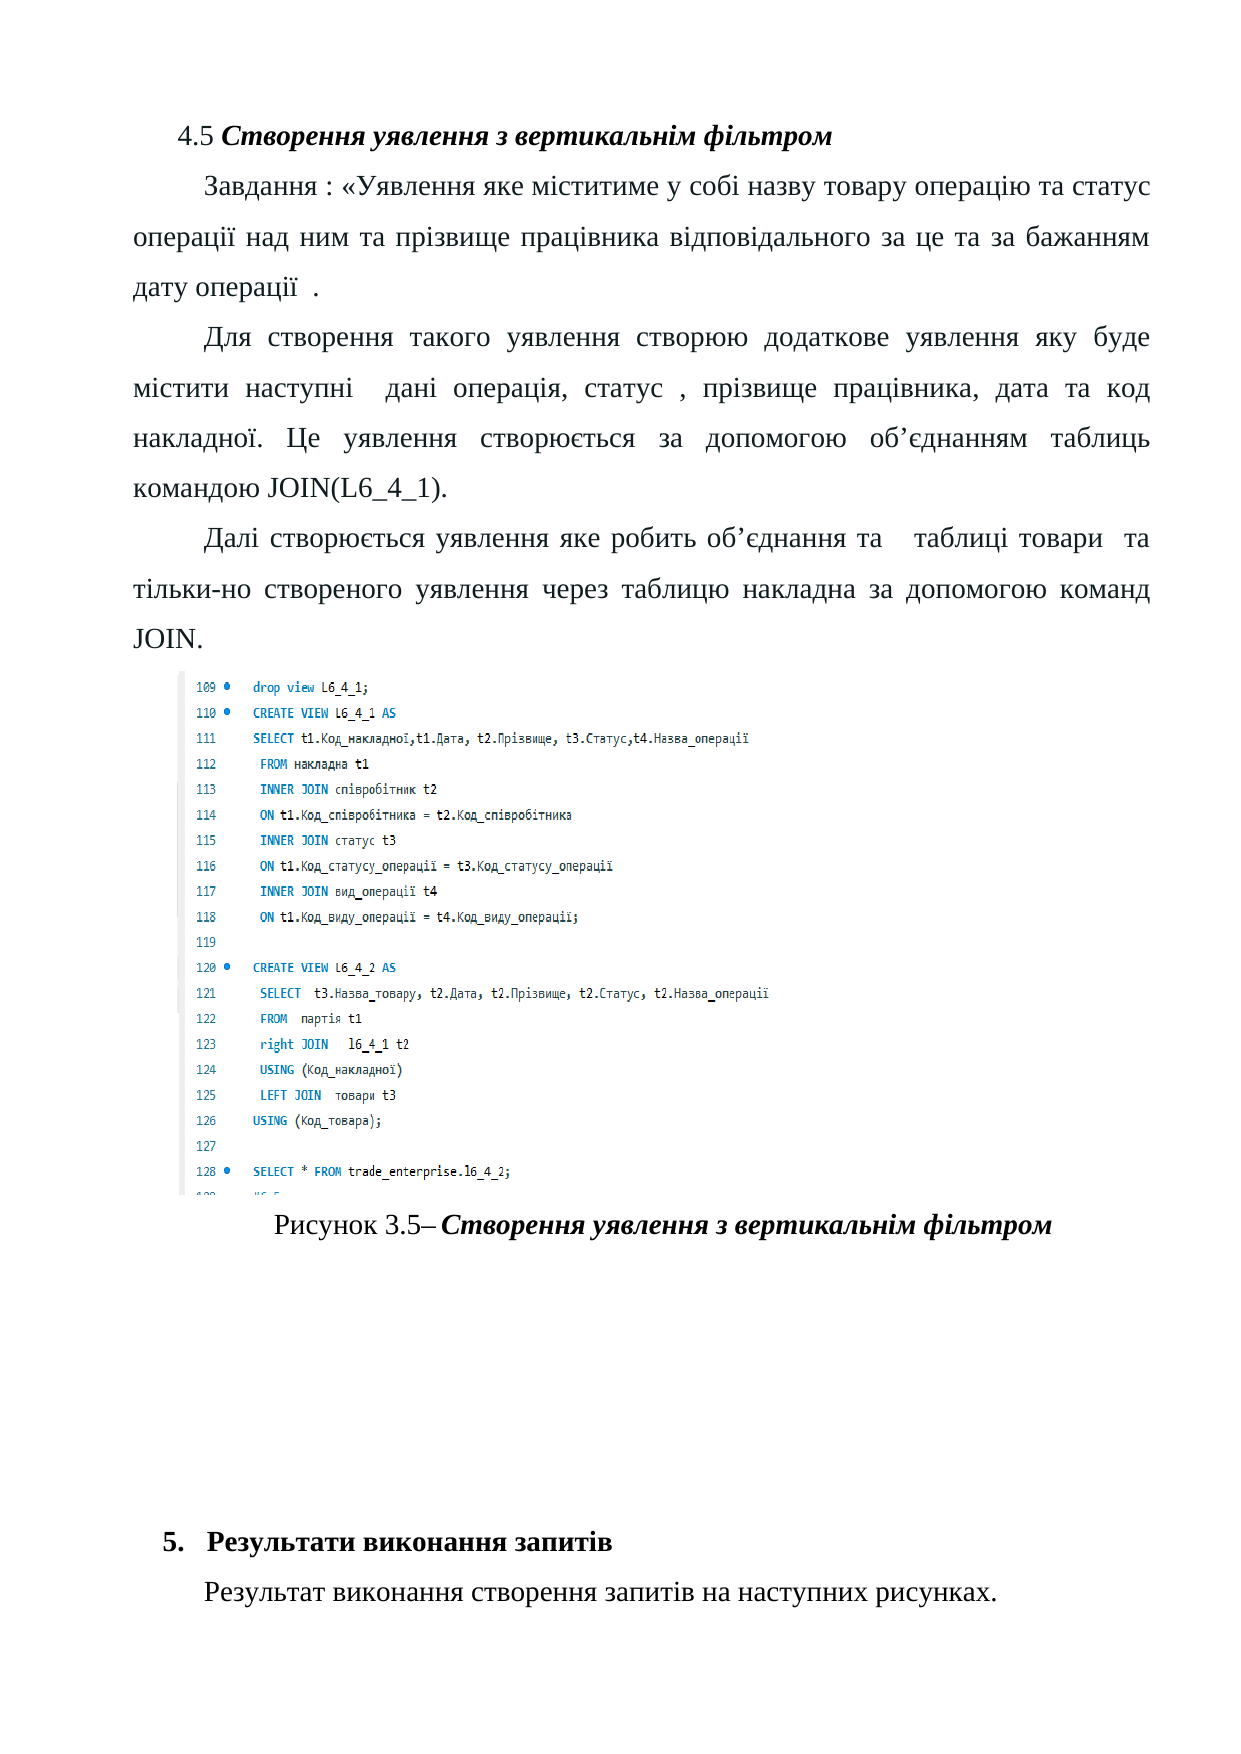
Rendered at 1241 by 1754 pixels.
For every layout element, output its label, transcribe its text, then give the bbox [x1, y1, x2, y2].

text Далі створюється уявлення яке робить об’єднання та таблиці товари та тільки-но створеного уявлення через таблицю накладна за допомогою команд JOIN. [133, 521, 1152, 655]
text Рисунок 3.5– Створення уявлення з вертикальнім фільтром [162, 1207, 1152, 1241]
picture [177, 671, 1187, 1195]
text Результат виконання створення запитів на наступних рисунках. [133, 1574, 1152, 1608]
text 4.5 Створення уявлення з вертикальнім фільтром [162, 118, 1152, 152]
text Завдання : «Уявлення яке міститиме у собі назву товару операцію та статус операції над ним та прізвище працівника відповідального за це та за бажанням дату операції . [133, 168, 1152, 303]
text Для створення такого уявлення створюю додаткове уявлення яку буде містити наступні дані операція, статус , прізвище працівника, дата та код накладної. Це уявлення створюється за допомогою об’єднанням таблиць командою JOIN(L6_4_1). [133, 319, 1152, 504]
list 5. Результати виконання запитів [162, 1524, 1152, 1557]
